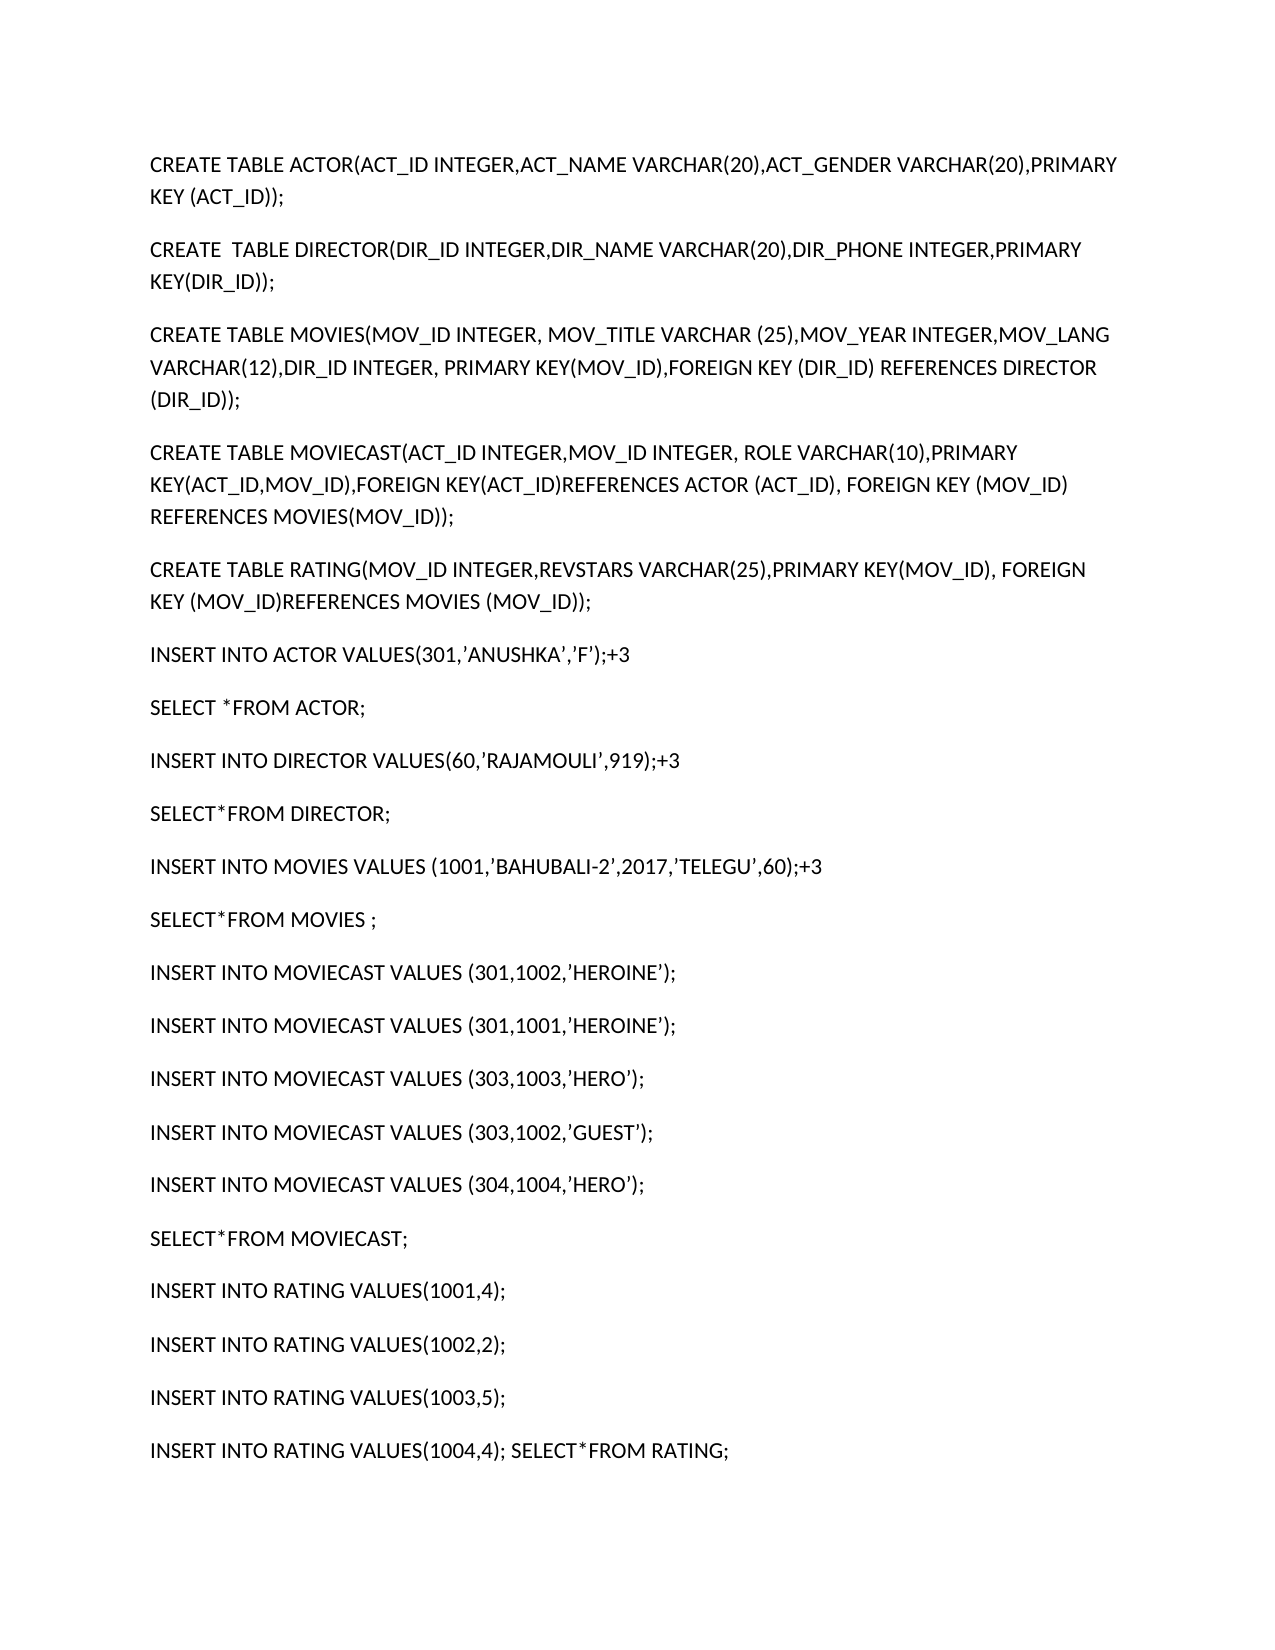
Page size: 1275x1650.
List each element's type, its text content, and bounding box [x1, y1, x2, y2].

text INSERT INTO RATING VALUES(1004,4); SELECT*FROM RATING; [150, 1436, 1125, 1464]
text INSERT INTO DIRECTOR VALUES(60,’RAJAMOULI’,919);+3 [150, 746, 1125, 774]
text SELECT*FROM MOVIES ; [150, 906, 1125, 933]
text INSERT INTO MOVIECAST VALUES (303,1003,’HERO’); [150, 1064, 1125, 1093]
text INSERT INTO MOVIECAST VALUES (301,1001,’HEROINE’); [150, 1012, 1125, 1039]
text INSERT INTO MOVIES VALUES (1001,’BAHUBALI-2’,2017,’TELEGU’,60);+3 [150, 852, 1125, 881]
text CREATE TABLE MOVIES(MOV_ID INTEGER, MOV_TITLE VARCHAR (25),MOV_YEAR INTEGER,MOV_LANG VARCHAR(12),DIR_ID INTEGER, PRIMARY KEY(MOV_ID),FOREIGN KEY (DIR_ID) REFERENCES DIRECTOR (DIR_ID)); [150, 320, 1125, 413]
text INSERT INTO MOVIECAST VALUES (301,1002,’HEROINE’); [150, 958, 1125, 987]
text SELECT*FROM DIRECTOR; [150, 799, 1125, 827]
text CREATE TABLE RATING(MOV_ID INTEGER,REVSTARS VARCHAR(25),PRIMARY KEY(MOV_ID), FOREIGN KEY (MOV_ID)REFERENCES MOVIES (MOV_ID)); [150, 555, 1125, 615]
text INSERT INTO ACTOR VALUES(301,’ANUSHKA’,’F’);+3 [150, 640, 1125, 668]
text SELECT*FROM MOVIECAST; [150, 1224, 1125, 1252]
text INSERT INTO RATING VALUES(1003,5); [150, 1383, 1125, 1411]
text INSERT INTO RATING VALUES(1001,4); [150, 1277, 1125, 1305]
text CREATE TABLE DIRECTOR(DIR_ID INTEGER,DIR_NAME VARCHAR(20),DIR_PHONE INTEGER,PRIMARY KEY(DIR_ID)); [150, 235, 1125, 295]
text CREATE TABLE MOVIECAST(ACT_ID INTEGER,MOV_ID INTEGER, ROLE VARCHAR(10),PRIMARY KEY(ACT_ID,MOV_ID),FOREIGN KEY(ACT_ID)REFERENCES ACTOR (ACT_ID), FOREIGN KEY (MOV_ID) REFERENCES MOVIES(MOV_ID)); [150, 438, 1125, 530]
text SELECT *FROM ACTOR; [150, 693, 1125, 721]
text CREATE TABLE ACTOR(ACT_ID INTEGER,ACT_NAME VARCHAR(20),ACT_GENDER VARCHAR(20),PRIMARY KEY (ACT_ID)); [150, 150, 1125, 210]
text INSERT INTO MOVIECAST VALUES (304,1004,’HERO’); [150, 1171, 1125, 1199]
text INSERT INTO RATING VALUES(1002,2); [150, 1330, 1125, 1358]
text INSERT INTO MOVIECAST VALUES (303,1002,’GUEST’); [150, 1118, 1125, 1146]
